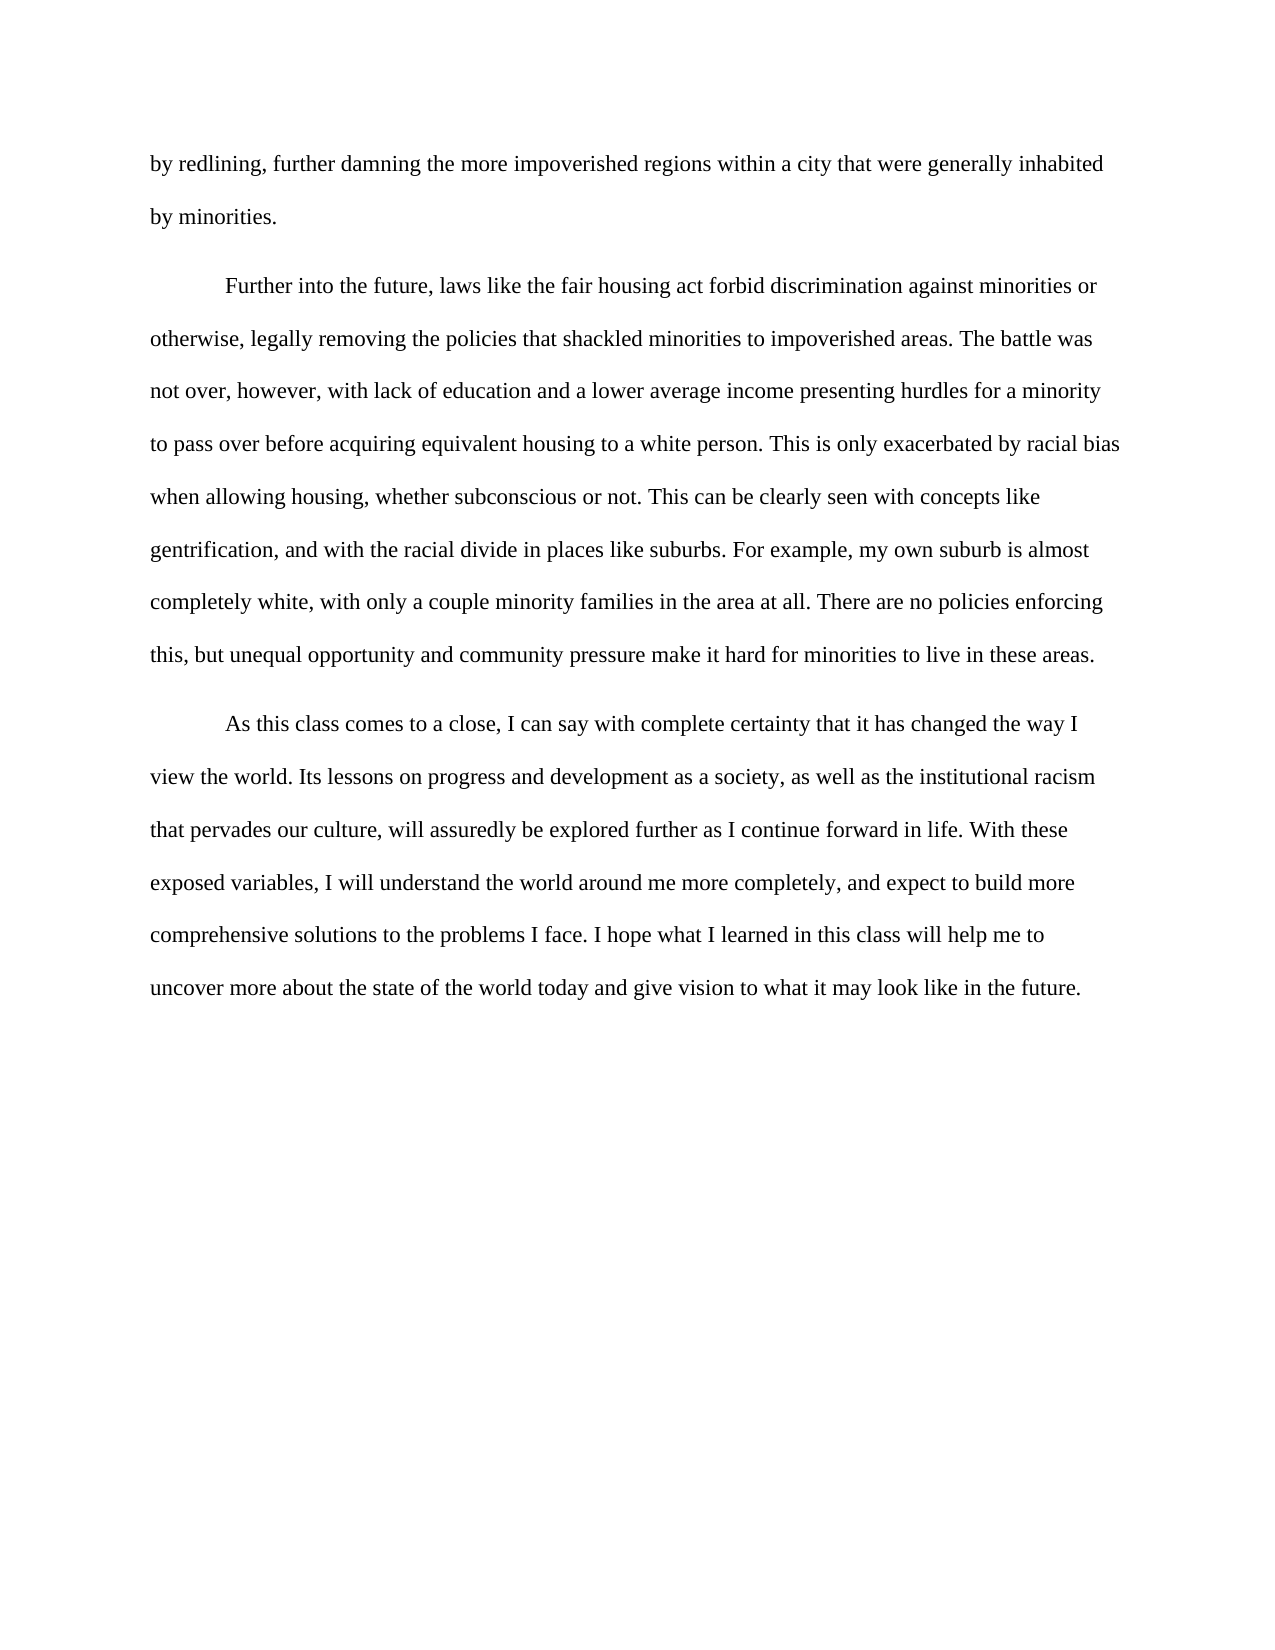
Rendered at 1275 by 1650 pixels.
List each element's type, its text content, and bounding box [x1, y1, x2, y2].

text Further into the future, laws like the fair housing act forbid discrimination against minorities or otherwise, legally removing the policies that shackled minorities to impoverished areas. The battle was not over, however, with lack of education and a lower average income presenting hurdles for a minority to pass over before acquiring equivalent housing to a white person. This is only exacerbated by racial bias when allowing housing, whether subconscious or not. This can be clearly seen with concepts like gentrification, and with the racial divide in places like suburbs. For example, my own suburb is almost completely white, with only a couple minority families in the area at all. There are no policies enforcing this, but unequal opportunity and community pressure make it hard for minorities to live in these areas. [150, 272, 1125, 667]
text As this class comes to a close, I can say with complete certainty that it has changed the way I view the world. Its lessons on progress and development as a society, as well as the institutional racism that pervades our culture, will assuredly be explored further as I continue forward in life. With these exposed variables, I will understand the world around me more completely, and expect to build more comprehensive solutions to the problems I face. I hope what I learned in this class will help me to uncover more about the state of the world today and give vision to what it may look like in the future. [150, 710, 1125, 1000]
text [150, 150, 1125, 229]
